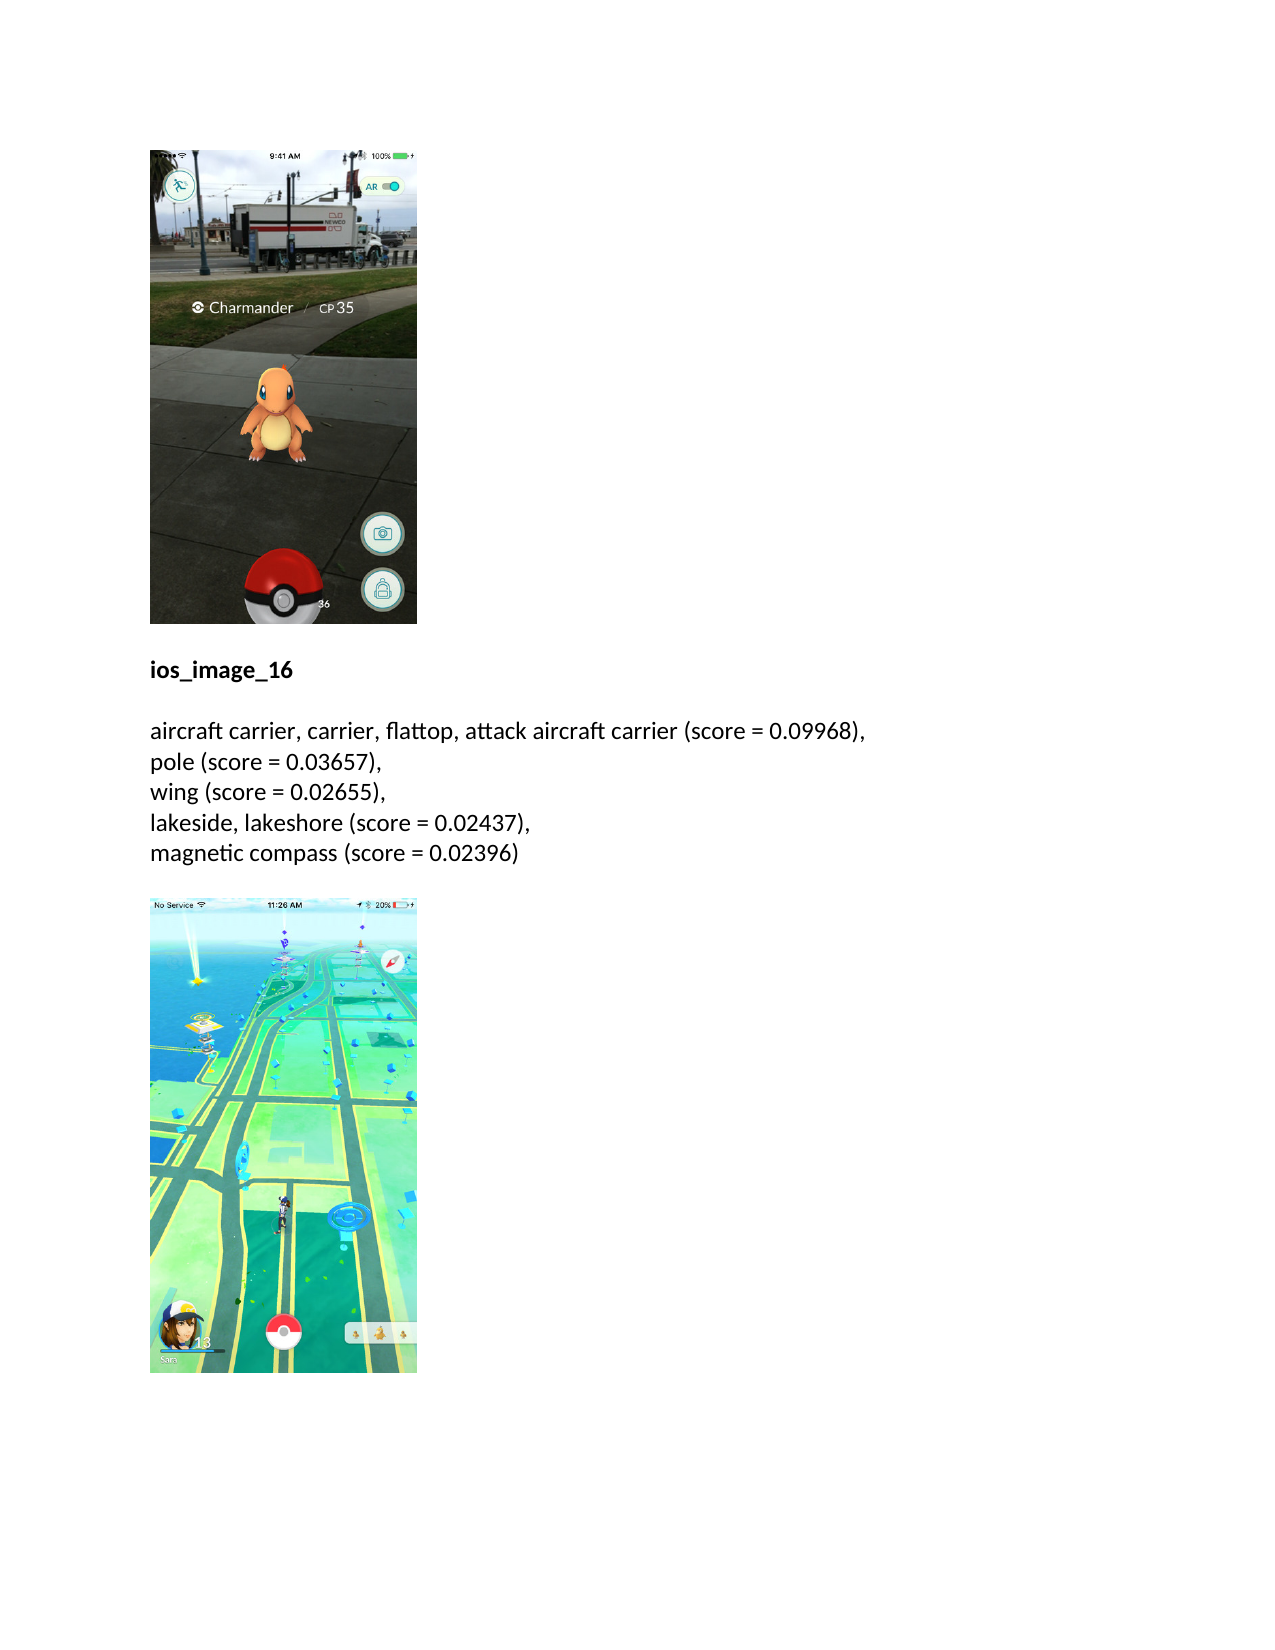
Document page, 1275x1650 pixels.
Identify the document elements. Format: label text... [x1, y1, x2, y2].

picture [150, 150, 417, 624]
text aircraft carrier, carrier, flattop, attack aircraft carrier (score = 0.09968), [150, 716, 1125, 746]
picture [150, 898, 417, 1373]
text ios_image_16 [150, 654, 1125, 685]
text pole (score = 0.03657), [150, 746, 1125, 777]
text magnetic compass (score = 0.02396) [150, 838, 1125, 868]
text lakeside, lakeshore (score = 0.02437), [150, 807, 1125, 838]
text wing (score = 0.02655), [150, 777, 1125, 807]
